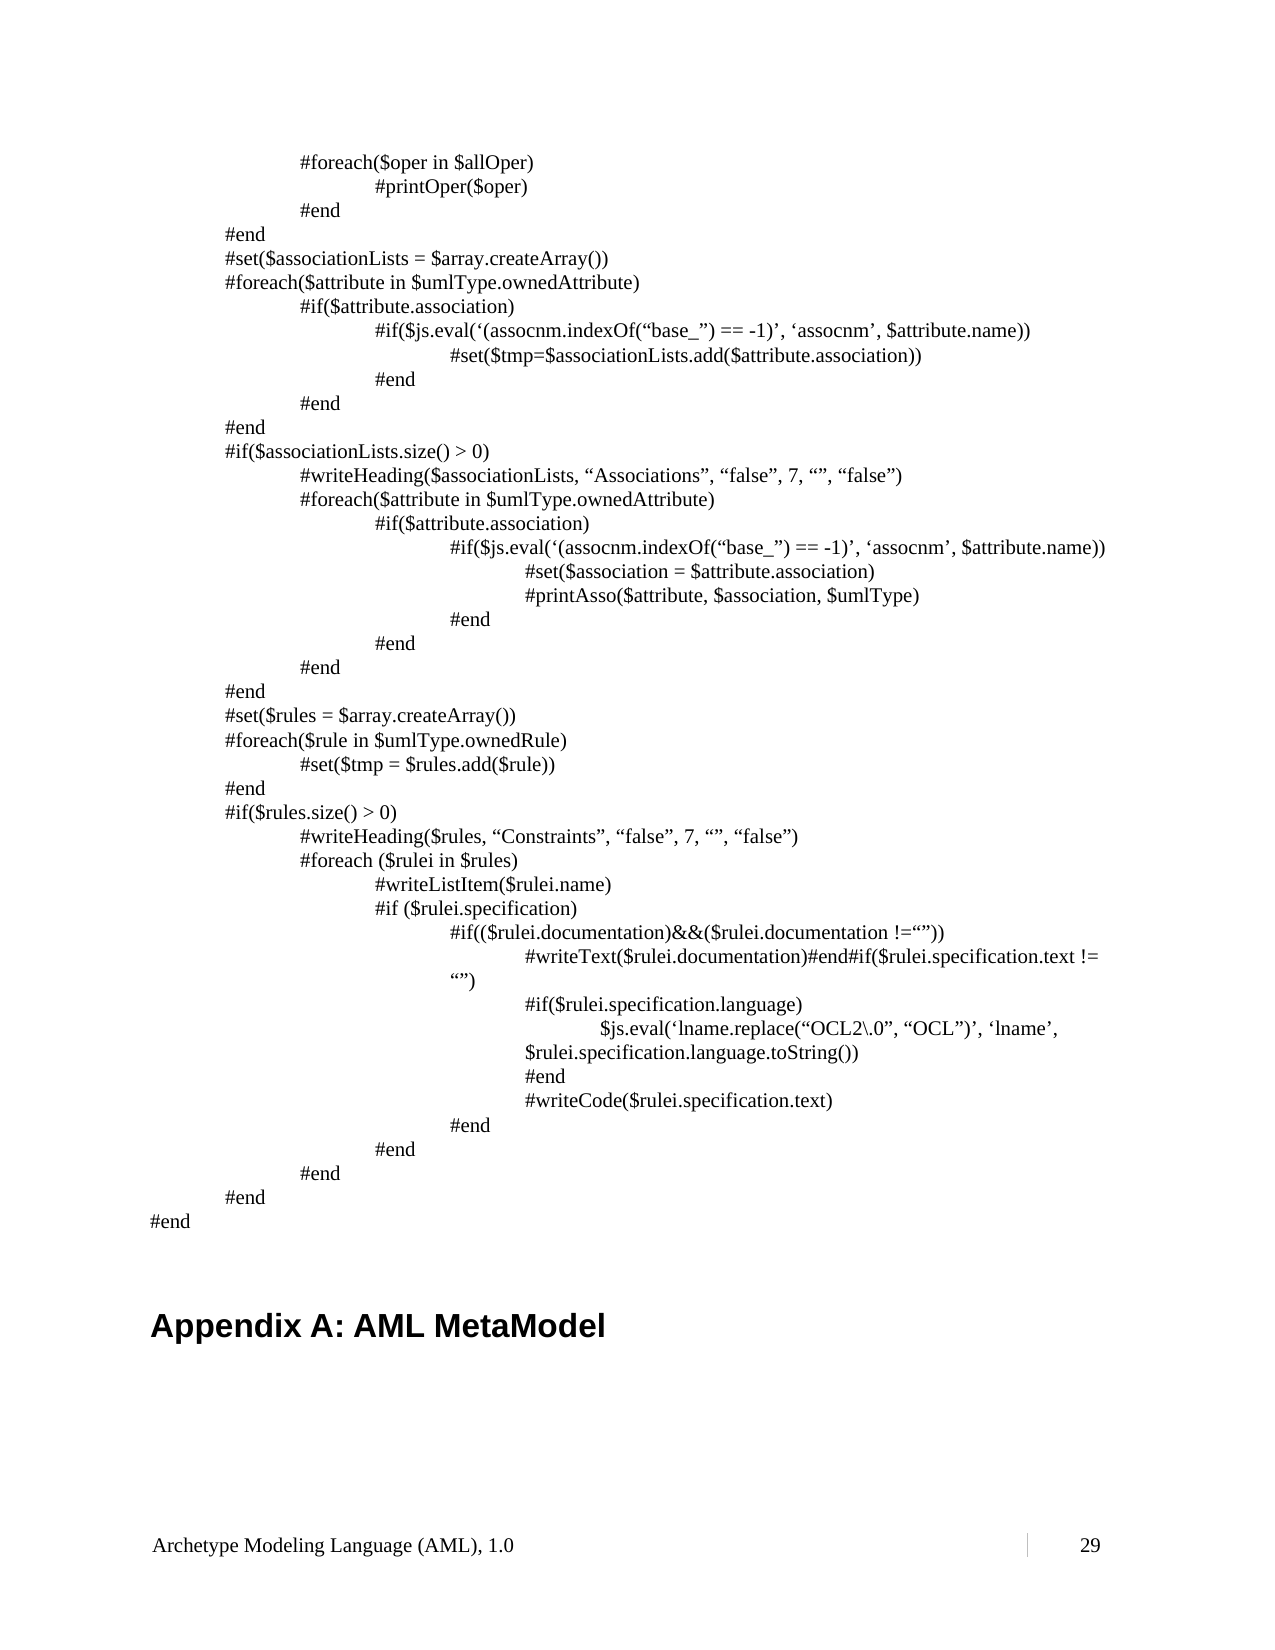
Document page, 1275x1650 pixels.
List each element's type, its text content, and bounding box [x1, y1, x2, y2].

text #foreach($rule in $umlType.ownedRule) [150, 727, 1125, 752]
text #writeListItem($rulei.name) [300, 872, 1125, 896]
text #if ($rulei.specification) [300, 896, 1125, 920]
text #end [375, 1112, 1125, 1137]
text #if($rulei.specification.language) [450, 992, 1125, 1016]
text #end [525, 1064, 1125, 1088]
text #end [225, 198, 1125, 222]
text #if($attribute.association) [225, 294, 1125, 318]
text #foreach($oper in $allOper) [225, 150, 1125, 174]
text #if($js.eval(‘(assocnm.indexOf(“base_”) == -1)’, ‘assocnm’, $attribute.name)) [375, 535, 1125, 559]
text #if($rules.size() > 0) [150, 800, 1125, 824]
text $js.eval(‘lname.replace(“OCL2\.0”, “OCL”)’, ‘lname’, $rulei.specification.language.toString()) [525, 1016, 1125, 1064]
text #end [375, 631, 1125, 655]
text #end [150, 415, 1125, 439]
text #foreach($attribute in $umlType.ownedAttribute) [150, 270, 1125, 294]
text #end [150, 1209, 1125, 1233]
text #printAsso($attribute, $association, $umlType) [450, 583, 1125, 607]
text #writeHeading($rules, “Constraints”, “false”, 7, “”, “false”) [225, 824, 1125, 848]
text #set($associationLists = $array.createArray()) [150, 246, 1125, 270]
text #set($tmp = $rules.add($rule)) [225, 752, 1125, 776]
text #end [300, 1137, 1125, 1161]
text #end [300, 391, 1125, 415]
text #end [150, 1185, 1125, 1209]
text #end [150, 679, 1125, 703]
text #writeText($rulei.documentation)#end#if($rulei.specification.text != “”) [450, 944, 1125, 992]
text #set($tmp=$associationLists.add($attribute.association)) [375, 342, 1125, 367]
text #if($js.eval(‘(assocnm.indexOf(“base_”) == -1)’, ‘assocnm’, $attribute.name)) [300, 318, 1125, 342]
text #printOper($oper) [300, 174, 1125, 198]
text #end [375, 607, 1125, 631]
subtitle Appendix A: AML MetaModel [150, 1306, 1125, 1345]
text #if($attribute.association) [300, 511, 1125, 535]
text #end [225, 655, 1125, 679]
text #set($association = $attribute.association) [450, 559, 1125, 583]
text #if(($rulei.documentation)&&($rulei.documentation !=“”)) [375, 920, 1125, 944]
text #if($associationLists.size() > 0) [150, 439, 1125, 463]
text #foreach($attribute in $umlType.ownedAttribute) [225, 487, 1125, 511]
text #end [150, 776, 1125, 800]
text #end [300, 1161, 1125, 1185]
text #set($rules = $array.createArray()) [150, 703, 1125, 727]
text #writeCode($rulei.specification.text) [525, 1088, 1125, 1112]
text #end [375, 367, 1125, 391]
text #end [150, 222, 1125, 246]
text #foreach ($rulei in $rules) [225, 848, 1125, 872]
text #writeHeading($associationLists, “Associations”, “false”, 7, “”, “false”) [225, 463, 1125, 487]
